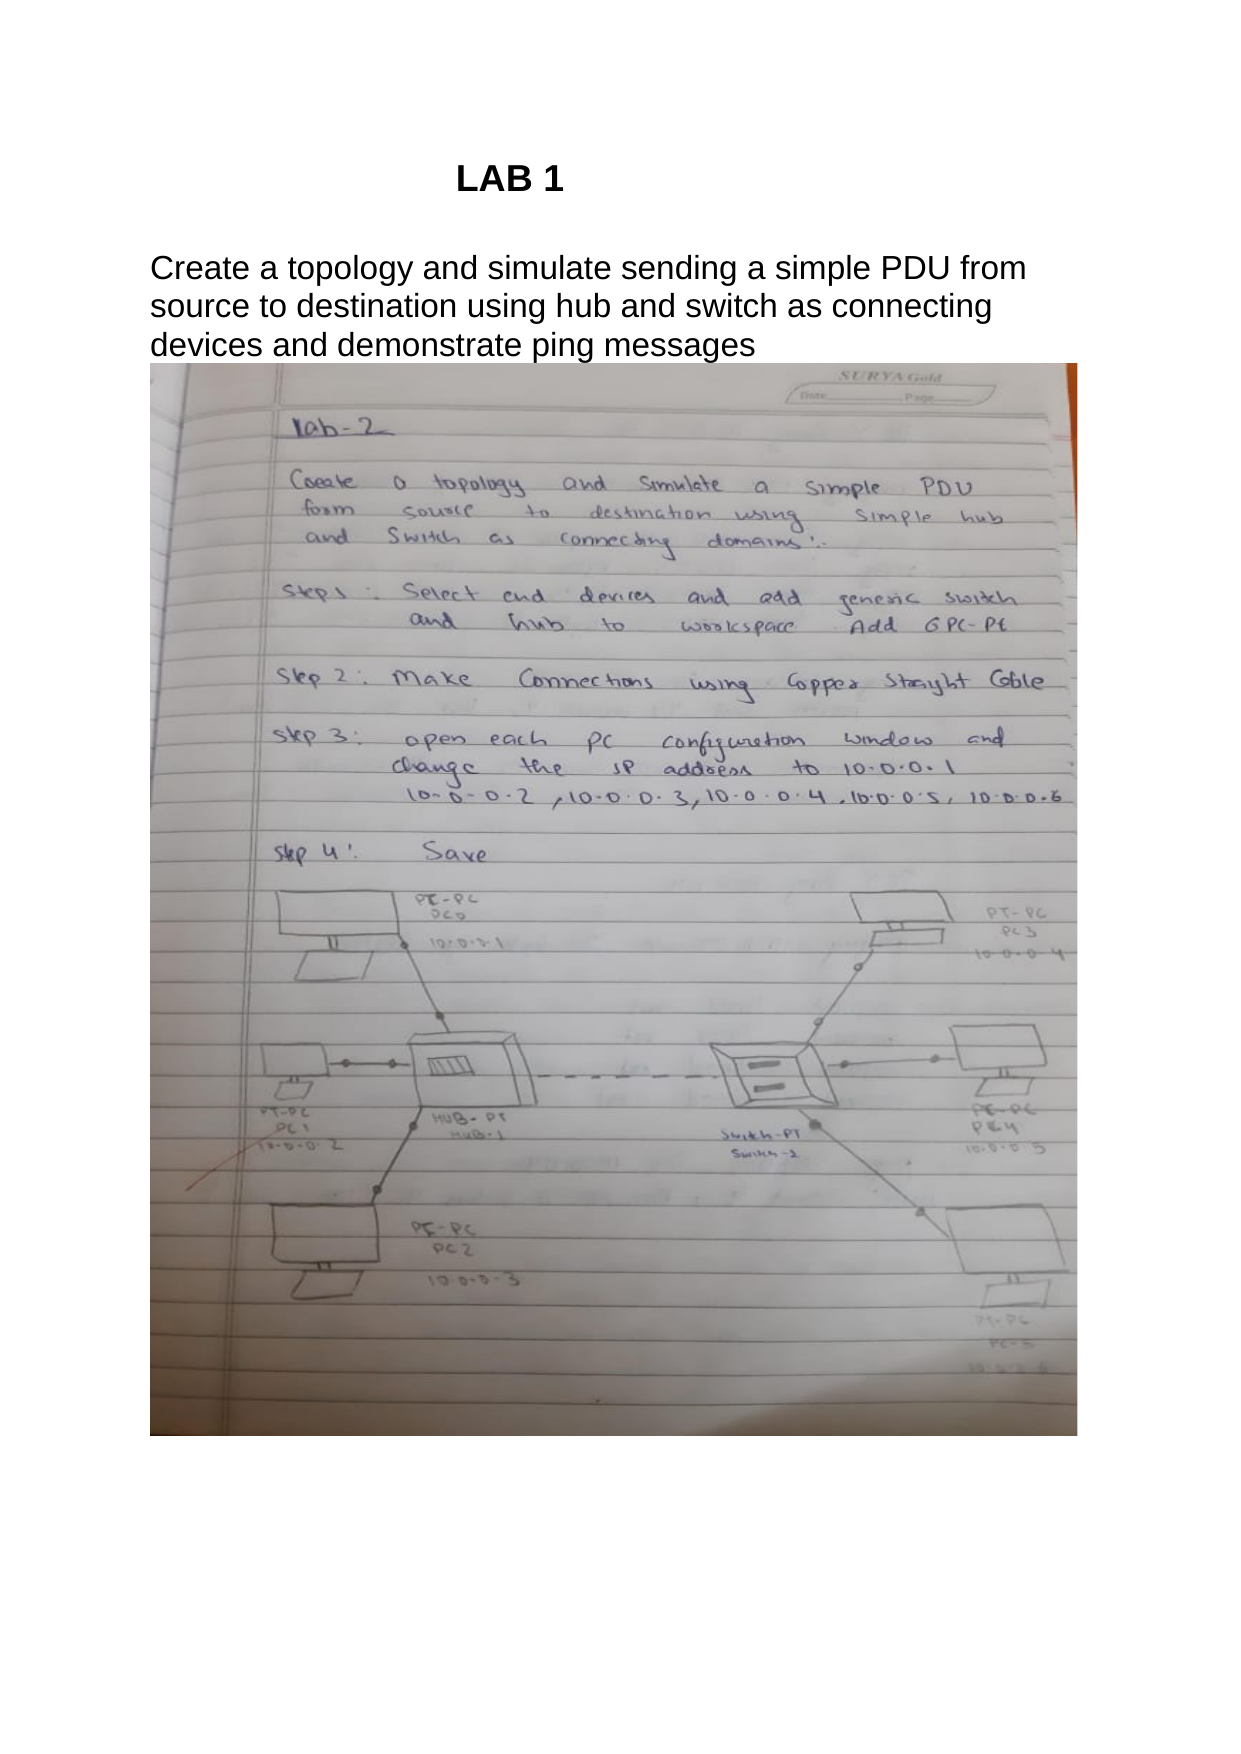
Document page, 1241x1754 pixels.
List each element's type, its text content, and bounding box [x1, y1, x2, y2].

text LAB 1 [150, 156, 871, 199]
picture [150, 363, 1078, 1436]
text Create a topology and simulate sending a simple PDU from source to destination using hub and switch as connecting devices and demonstrate ping messages [150, 248, 1090, 363]
